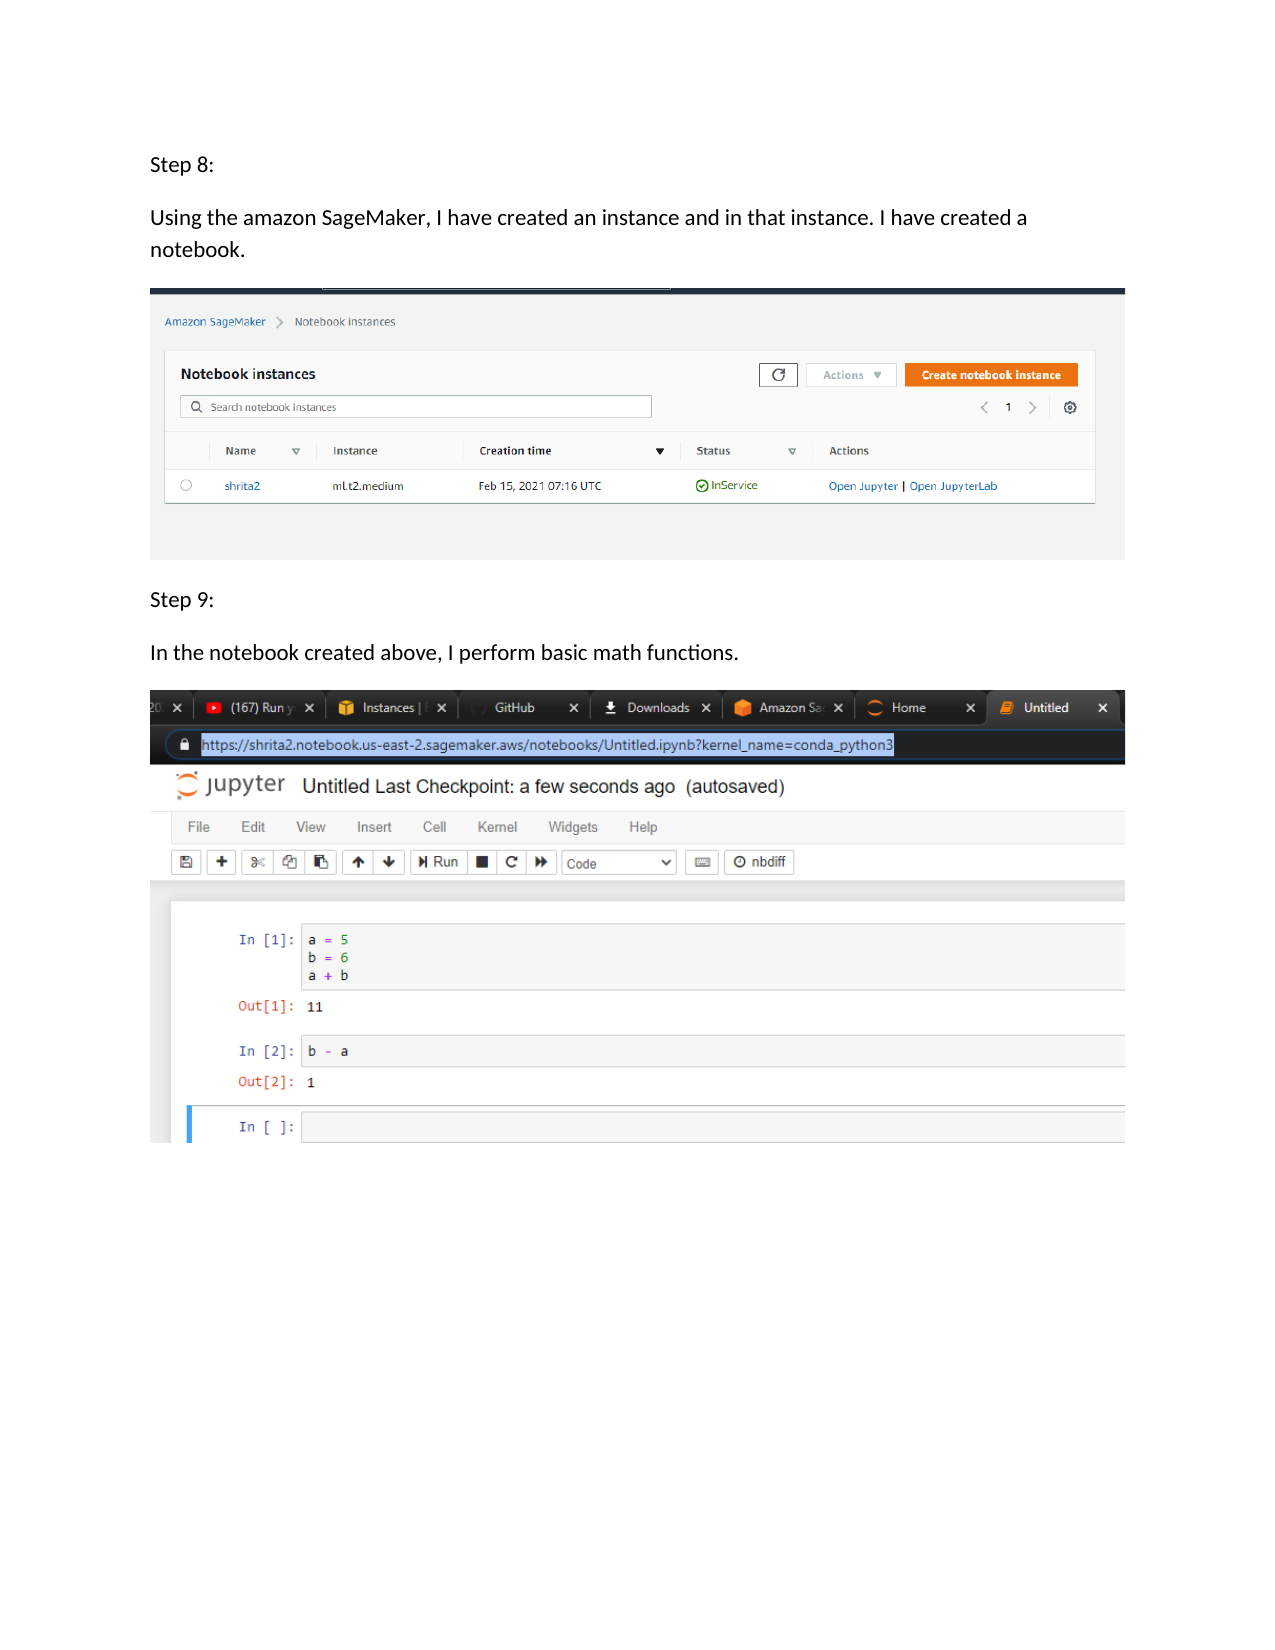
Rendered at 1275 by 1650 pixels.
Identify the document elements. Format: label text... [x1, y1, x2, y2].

text In the notebook created above, I perform basic math functions. [150, 638, 1125, 666]
text Step 9: [150, 585, 1125, 613]
picture [150, 690, 1125, 1143]
picture [150, 288, 1125, 560]
text Using the amazon SageMaker, I have created an instance and in that instance. I have created a notebook. [150, 203, 1125, 263]
text Step 8: [150, 150, 1125, 178]
